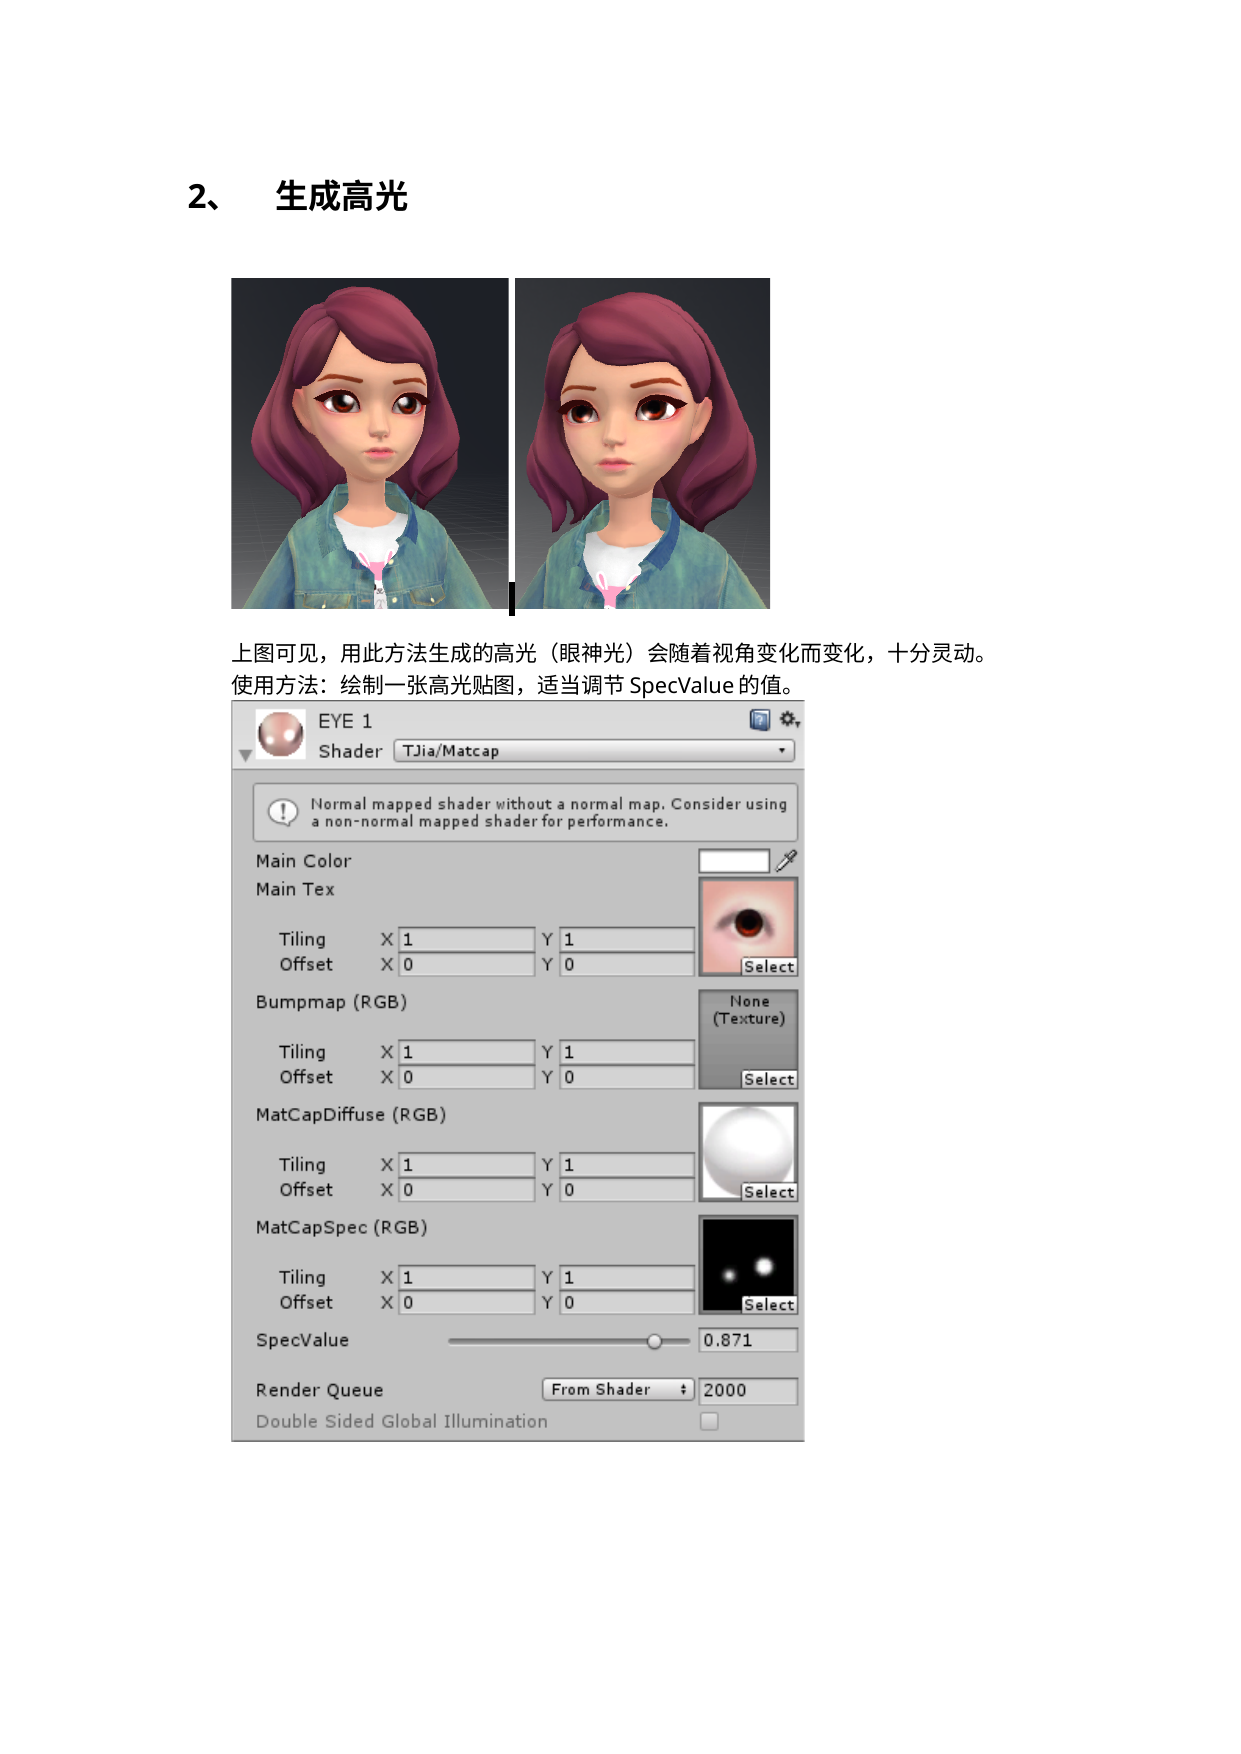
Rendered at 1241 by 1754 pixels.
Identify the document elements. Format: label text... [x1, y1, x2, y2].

picture [515, 278, 771, 609]
picture [231, 700, 805, 1442]
text 上图可见，用此方法生成的高光（眼神光）会随着视角变化而变化，十分灵动。 [231, 636, 1053, 668]
picture [231, 278, 509, 609]
text 使用方法：绘制一张高光贴图，适当调节SpecValue的值。 [231, 668, 1053, 701]
subtitle 生成高光 [187, 162, 1053, 227]
